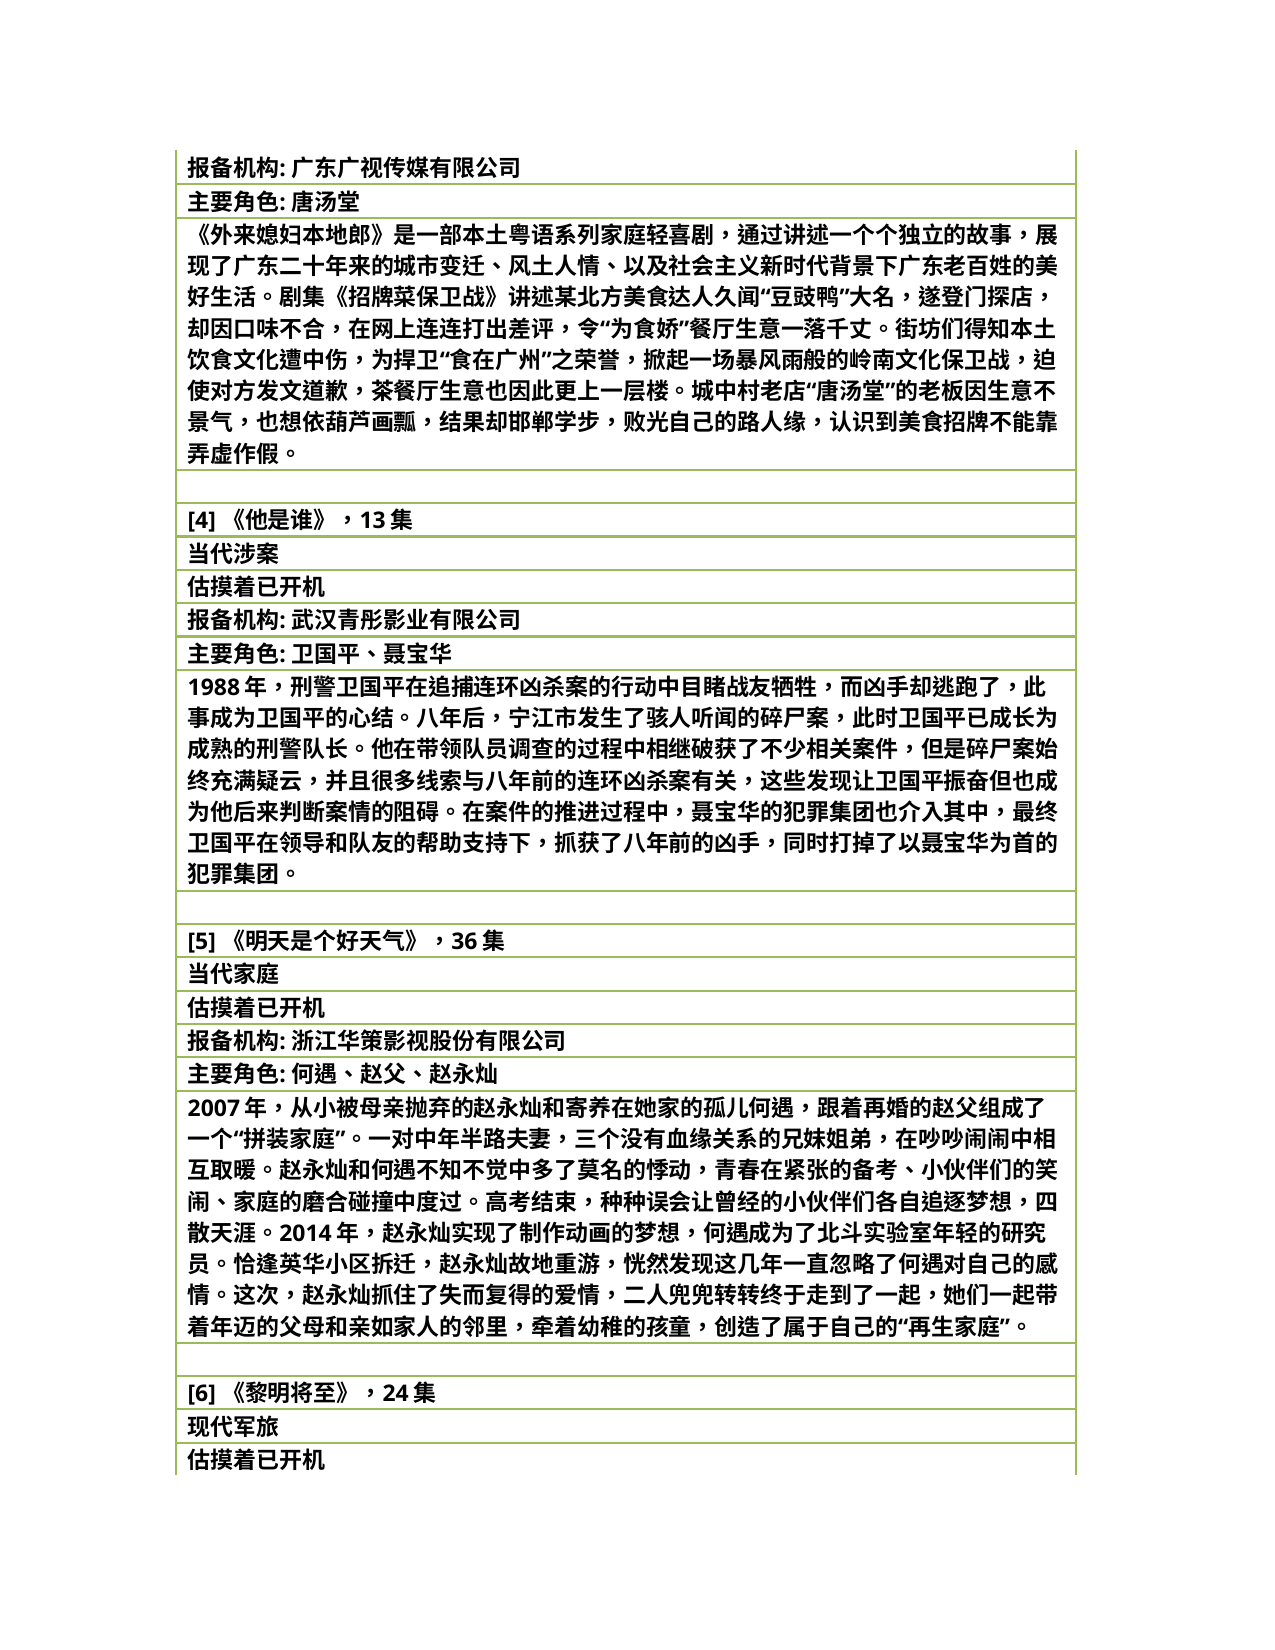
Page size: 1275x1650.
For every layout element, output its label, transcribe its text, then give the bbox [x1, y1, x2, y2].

table_cell 当代涉案 [177, 538, 1075, 569]
table_cell 报备机构: 广东广视传媒有限公司 [177, 150, 1075, 183]
table_cell 2007年，从小被母亲抛弃的赵永灿和寄养在她家的孤儿何遇，跟着再婚的赵父组成了一个“拼装家庭”。一对中年半路夫妻，三个没有血缘关系的兄妹姐弟，在吵吵闹闹中相互取暖。赵永灿和何遇不知不觉中多了莫名的悸动，青春在紧张的备考、小伙伴们的笑闹、家庭的磨合碰撞中度过。高考结束，种种误会让曾经的小伙伴们各自追逐梦想，四散天涯。2014年，赵永灿实现了制作动画的梦想，何遇成为了北斗实验室年轻的研究员。恰逢英华小区拆迁，赵永灿故地重游，恍然发现这几年一直忽略了何遇对自己的感情。这次，赵永灿抓住了失而复得的爱情，二人兜兜转转终于走到了一起，她们一起带着年迈的父母和亲如家人的邻里，牵着幼稚的孩童，创造了属于自己的“再生家庭”。 [177, 1092, 1075, 1342]
table_cell 现代军旅 [177, 1410, 1075, 1442]
table_cell [6] 《黎明将至》，24集 [177, 1377, 1075, 1408]
table_cell 估摸着已开机 [177, 992, 1075, 1023]
table_cell [177, 892, 1075, 923]
table_cell 《外来媳妇本地郎》是一部本土粤语系列家庭轻喜剧，通过讲述一个个独立的故事，展现了广东二十年来的城市变迁、风土人情、以及社会主义新时代背景下广东老百姓的美好生活。剧集《招牌菜保卫战》讲述某北方美食达人久闻“豆豉鸭”大名，遂登门探店，却因口味不合，在网上连连打出差评，令“为食娇”餐厅生意一落千丈。街坊们得知本土饮食文化遭中伤，为捍卫“食在广州”之荣誉，掀起一场暴风雨般的岭南文化保卫战，迫使对方发文道歉，茶餐厅生意也因此更上一层楼。城中村老店“唐汤堂”的老板因生意不景气，也想依葫芦画瓢，结果却邯郸学步，败光自己的路人缘，认识到美食招牌不能靠弄虚作假。 [177, 219, 1075, 469]
table_cell 主要角色: 何遇、赵父、赵永灿 [177, 1058, 1075, 1089]
table_cell 估摸着已开机 [177, 571, 1075, 602]
table_cell 当代家庭 [177, 958, 1075, 989]
table_cell 主要角色: 卫国平、聂宝华 [177, 638, 1075, 669]
table_cell [5] 《明天是个好天气》，36集 [177, 925, 1075, 956]
table_cell [4] 《他是谁》，13集 [177, 504, 1075, 535]
table_cell 估摸着已开机 [177, 1444, 1075, 1475]
table_cell 报备机构: 浙江华策影视股份有限公司 [177, 1025, 1075, 1056]
table_cell 主要角色: 唐汤堂 [177, 185, 1075, 217]
table_cell [177, 1344, 1075, 1375]
table_cell 报备机构: 武汉青彤影业有限公司 [177, 604, 1075, 635]
table_cell [177, 471, 1075, 502]
table_cell 1988年，刑警卫国平在追捕连环凶杀案的行动中目睹战友牺牲，而凶手却逃跑了，此事成为卫国平的心结。八年后，宁江市发生了骇人听闻的碎尸案，此时卫国平已成长为成熟的刑警队长。他在带领队员调查的过程中相继破获了不少相关案件，但是碎尸案始终充满疑云，并且很多线索与八年前的连环凶杀案有关，这些发现让卫国平振奋但也成为他后来判断案情的阻碍。在案件的推进过程中，聂宝华的犯罪集团也介入其中，最终卫国平在领导和队友的帮助支持下，抓获了八年前的凶手，同时打掉了以聂宝华为首的犯罪集团。 [177, 671, 1075, 889]
